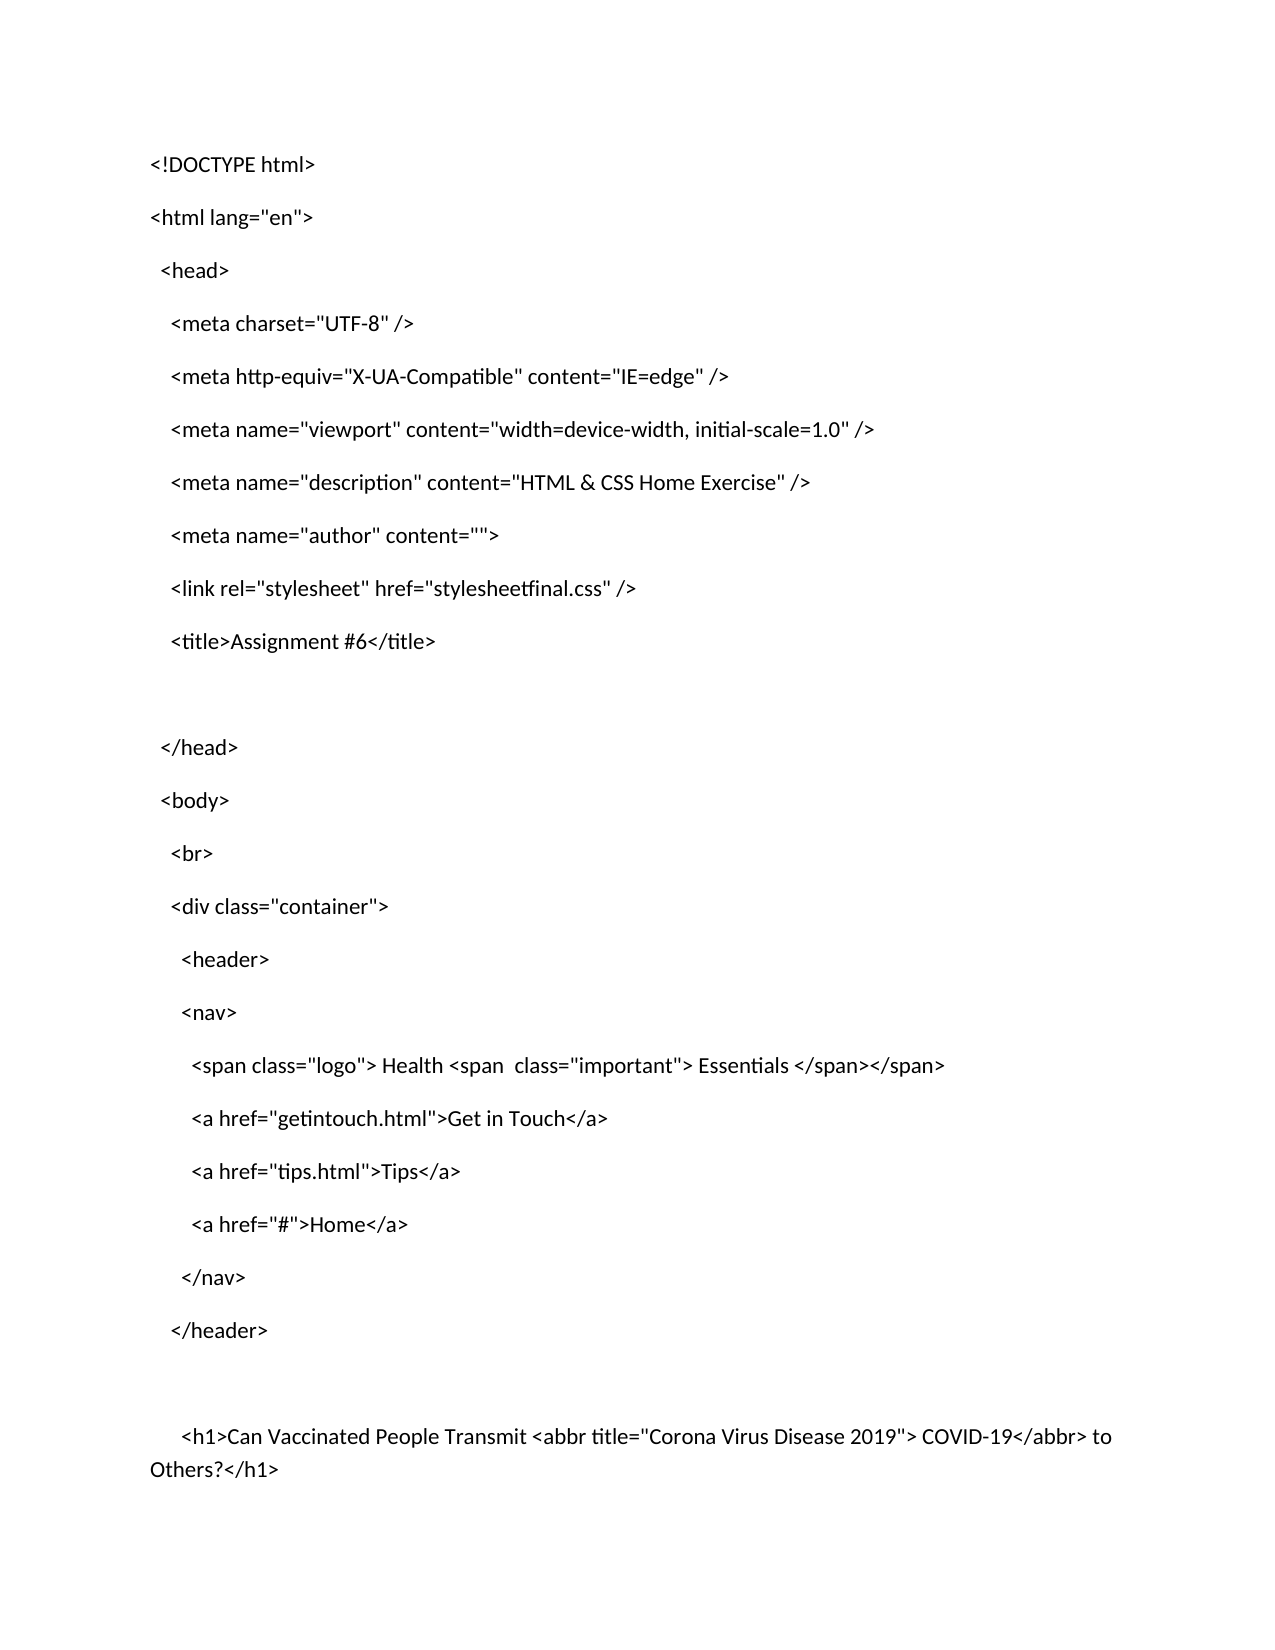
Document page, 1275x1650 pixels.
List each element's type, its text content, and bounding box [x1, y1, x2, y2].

text <a href="#">Home</a> [150, 1210, 1125, 1238]
text </head> [150, 733, 1125, 761]
text <body> [150, 786, 1125, 814]
text <meta name="description" content="HTML & CSS Home Exercise" /> [150, 468, 1125, 496]
text <header> [150, 945, 1125, 973]
text <nav> [150, 998, 1125, 1026]
text <meta name="viewport" content="width=device-width, initial-scale=1.0" /> [150, 415, 1125, 443]
text <a href="tips.html">Tips</a> [150, 1157, 1125, 1185]
text </header> [150, 1316, 1125, 1344]
text <br> [150, 839, 1125, 867]
text </nav> [150, 1263, 1125, 1291]
text <meta name="author" content=""> [150, 521, 1125, 549]
text <!DOCTYPE html> [150, 150, 1125, 178]
text <h1>Can Vaccinated People Transmit <abbr title="Corona Virus Disease 2019"> COVID-19</abbr> to Others?</h1> [150, 1422, 1125, 1483]
text <a href="getintouch.html">Get in Touch</a> [150, 1104, 1125, 1132]
text <head> [150, 256, 1125, 284]
text <meta charset="UTF-8" /> [150, 309, 1125, 337]
text <html lang="en"> [150, 203, 1125, 231]
text <meta http-equiv="X-UA-Compatible" content="IE=edge" /> [150, 362, 1125, 390]
text <link rel="stylesheet" href="stylesheetfinal.css" /> [150, 574, 1125, 602]
text <span class="logo"> Health <span class="important"> Essentials </span></span> [150, 1051, 1125, 1079]
text <div class="container"> [150, 892, 1125, 920]
text <title>Assignment #6</title> [150, 627, 1125, 655]
